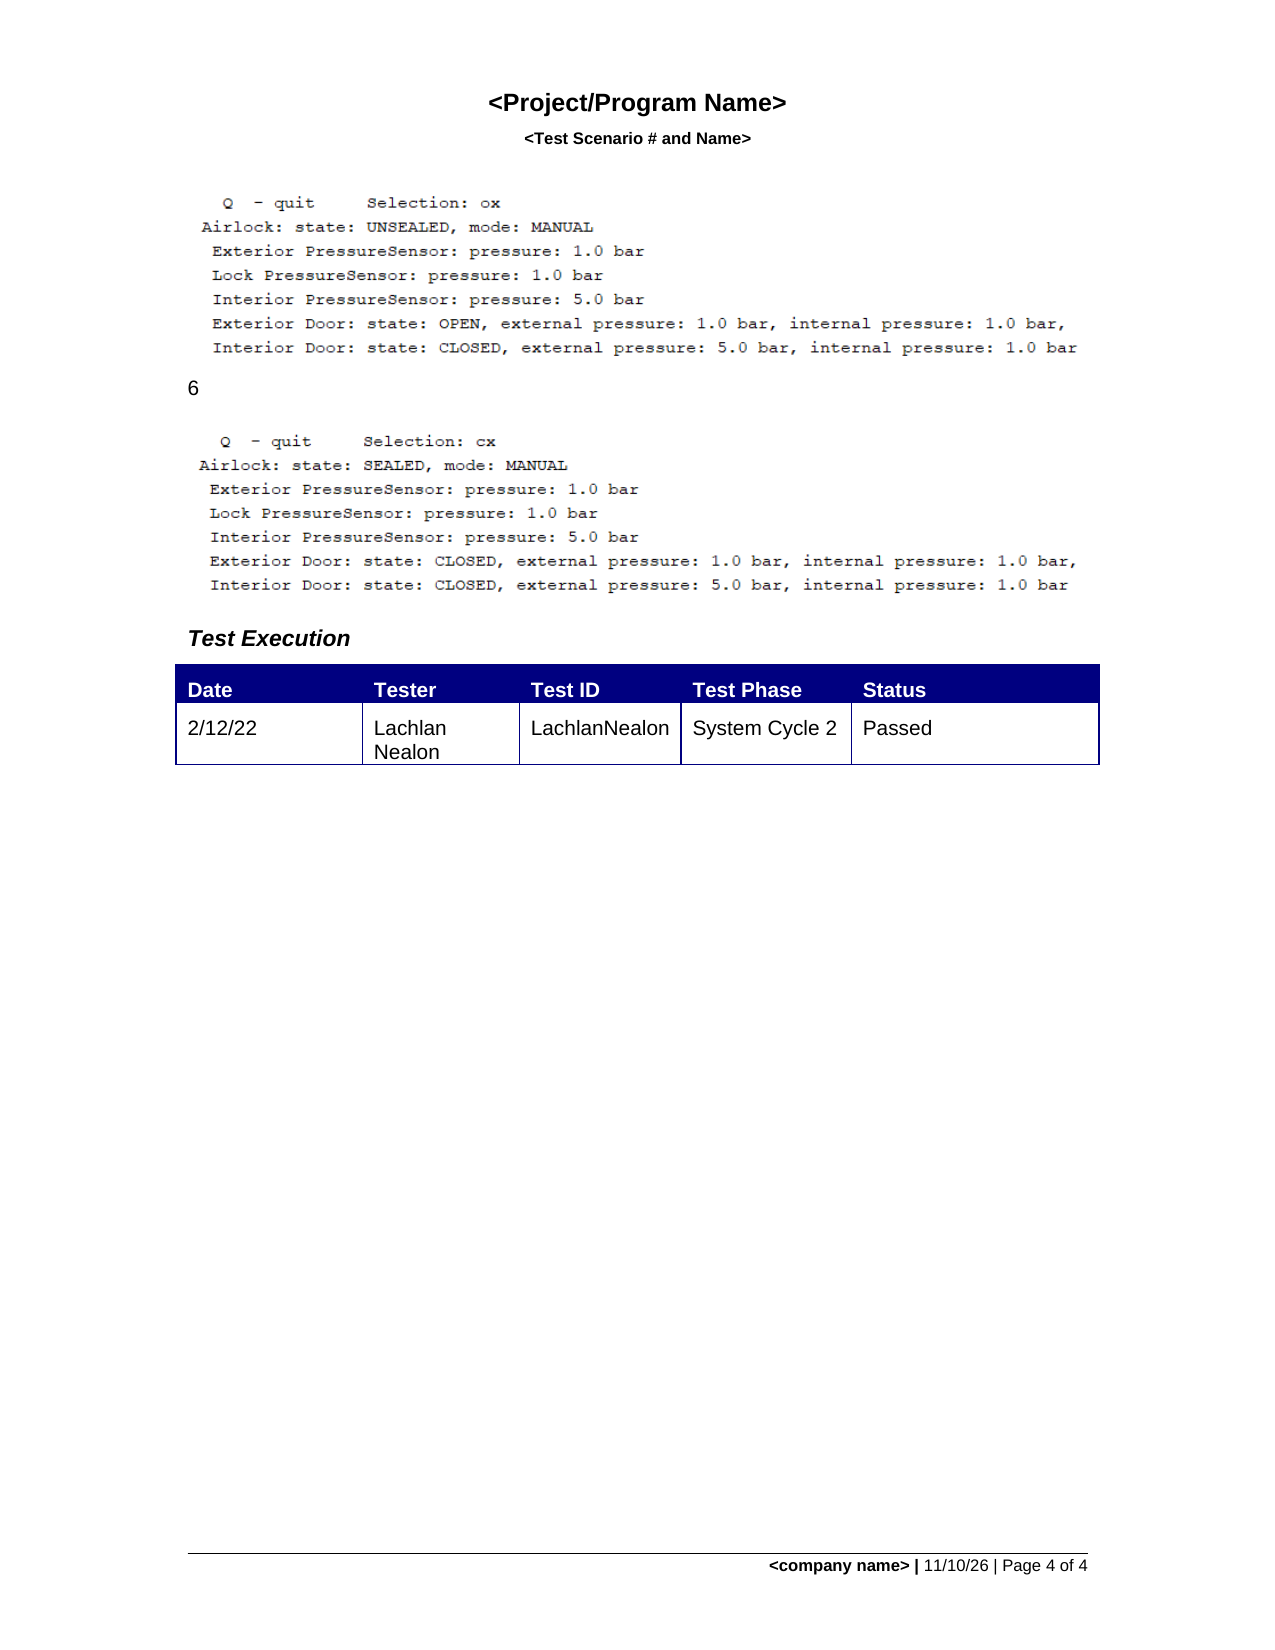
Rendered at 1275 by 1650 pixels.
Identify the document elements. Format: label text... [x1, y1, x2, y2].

picture [187, 412, 1088, 600]
table_header Status [852, 665, 1098, 702]
table_header Date [177, 665, 362, 702]
table_cell Lachlan Nealon [363, 703, 519, 764]
table_cell Passed [852, 703, 1098, 764]
picture [187, 187, 1088, 364]
table_cell 2/12/22 [177, 703, 362, 764]
table_header Test Phase [682, 665, 851, 702]
table_cell System Cycle 2 [682, 703, 851, 764]
table_cell LachlanNealon [520, 703, 680, 764]
table_header Test ID [520, 665, 680, 702]
table_header Tester [363, 665, 519, 702]
subtitle Test Execution [187, 625, 1087, 651]
text 6 [187, 376, 1087, 400]
